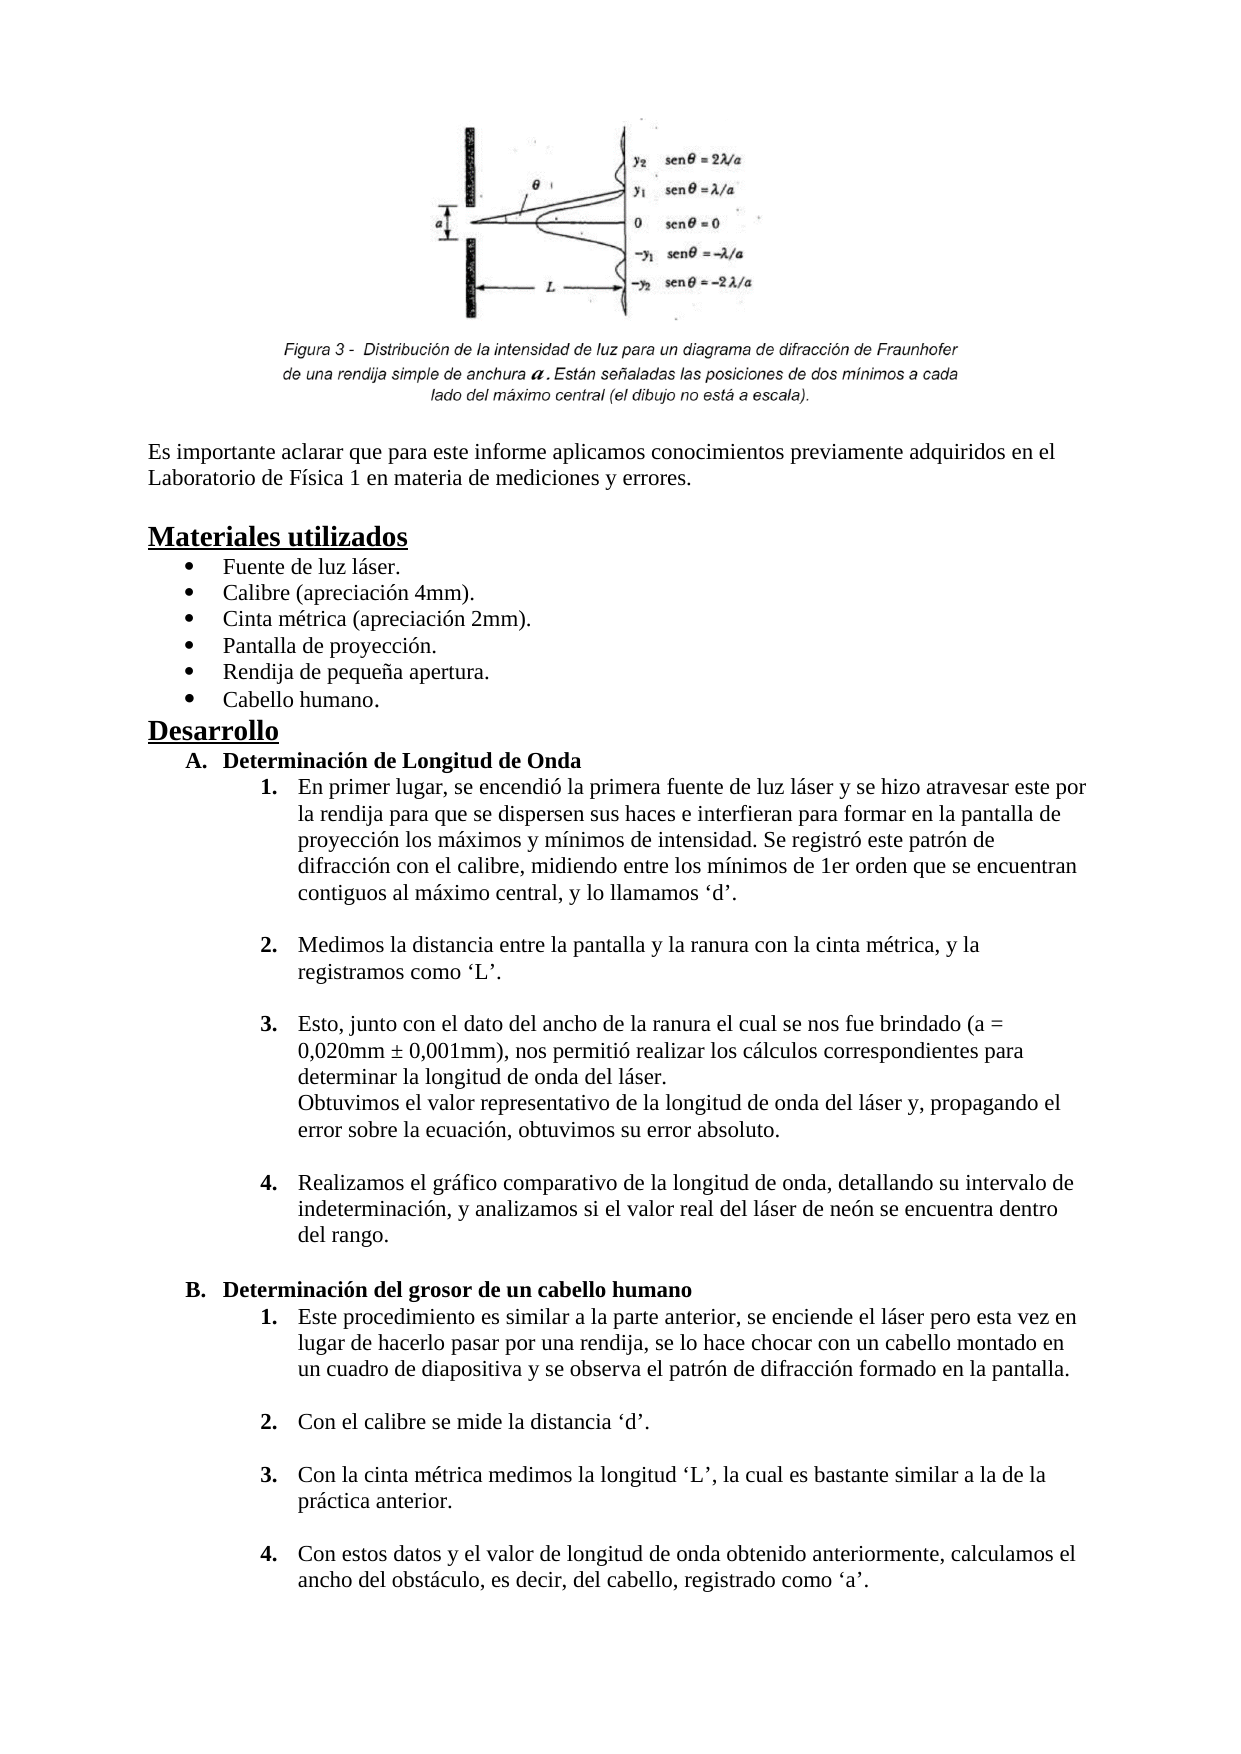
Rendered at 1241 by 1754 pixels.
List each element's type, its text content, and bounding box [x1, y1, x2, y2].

list Realizamos el gráfico comparativo de la longitud de onda, detallando su intervalo de indeterminación, y analizamos si el valor real del láser de neón se encuentra dentro del rango. [260, 1168, 1092, 1276]
list Obtuvimos el valor representativo de la longitud de onda del láser y, propagando el error sobre la ecuación, obtuvimos su error absoluto. [298, 1089, 1092, 1142]
text Materiales utilizados [148, 519, 1092, 553]
list Determinación de Longitud de Onda [185, 747, 1092, 773]
text Desarrollo [148, 713, 1092, 747]
list Con la cinta métrica medimos la longitud ‘L’, la cual es bastante similar a la de la práctica anterior. [260, 1461, 1092, 1513]
list Con estos datos y el valor de longitud de onda obtenido anteriormente, calculamos el ancho del obstáculo, es decir, del cabello, registrado como ‘a’. [260, 1540, 1092, 1593]
list Esto, junto con el dato del ancho de la ranura el cual se nos fue brindado (a = 0,020mm ± 0,001mm), nos permitió realizar los cálculos correspondientes para determinar la longitud de onda del láser. [260, 1010, 1092, 1089]
list Cabello humano. [185, 684, 1092, 713]
list Este procedimiento es similar a la parte anterior, se enciende el láser pero esta vez en lugar de hacerlo pasar por una rendija, se lo hace chocar con un cabello montado en un cuadro de diapositiva y se observa el patrón de difracción formado en la pantalla. [260, 1303, 1092, 1382]
picture [268, 118, 972, 412]
list Cinta métrica (apreciación 2mm). [185, 606, 1092, 632]
text Es importante aclarar que para este informe aplicamos conocimientos previamente adquiridos en el Laboratorio de Física 1 en materia de mediciones y errores. [148, 438, 1092, 491]
list Rendija de pequeña apertura. [185, 658, 1092, 684]
list Determinación del grosor de un cabello humano [185, 1276, 1092, 1303]
list En primer lugar, se encendió la primera fuente de luz láser y se hizo atravesar este por la rendija para que se dispersen sus haces e interfieran para formar en la pantalla de proyección los máximos y mínimos de intensidad. Se registró este patrón de difracción con el calibre, midiendo entre los mínimos de 1er orden que se encuentran contiguos al máximo central, y lo llamamos ‘d’. [260, 773, 1092, 905]
list Medimos la distancia entre la pantalla y la ranura con la cinta métrica, y la registramos como ‘L’. [260, 931, 1092, 984]
list Pantalla de proyección. [185, 632, 1092, 658]
list Fuente de luz láser. [185, 553, 1092, 579]
list Con el calibre se mide la distancia ‘d’. [260, 1408, 1092, 1434]
list Calibre (apreciación 4mm). [185, 579, 1092, 606]
